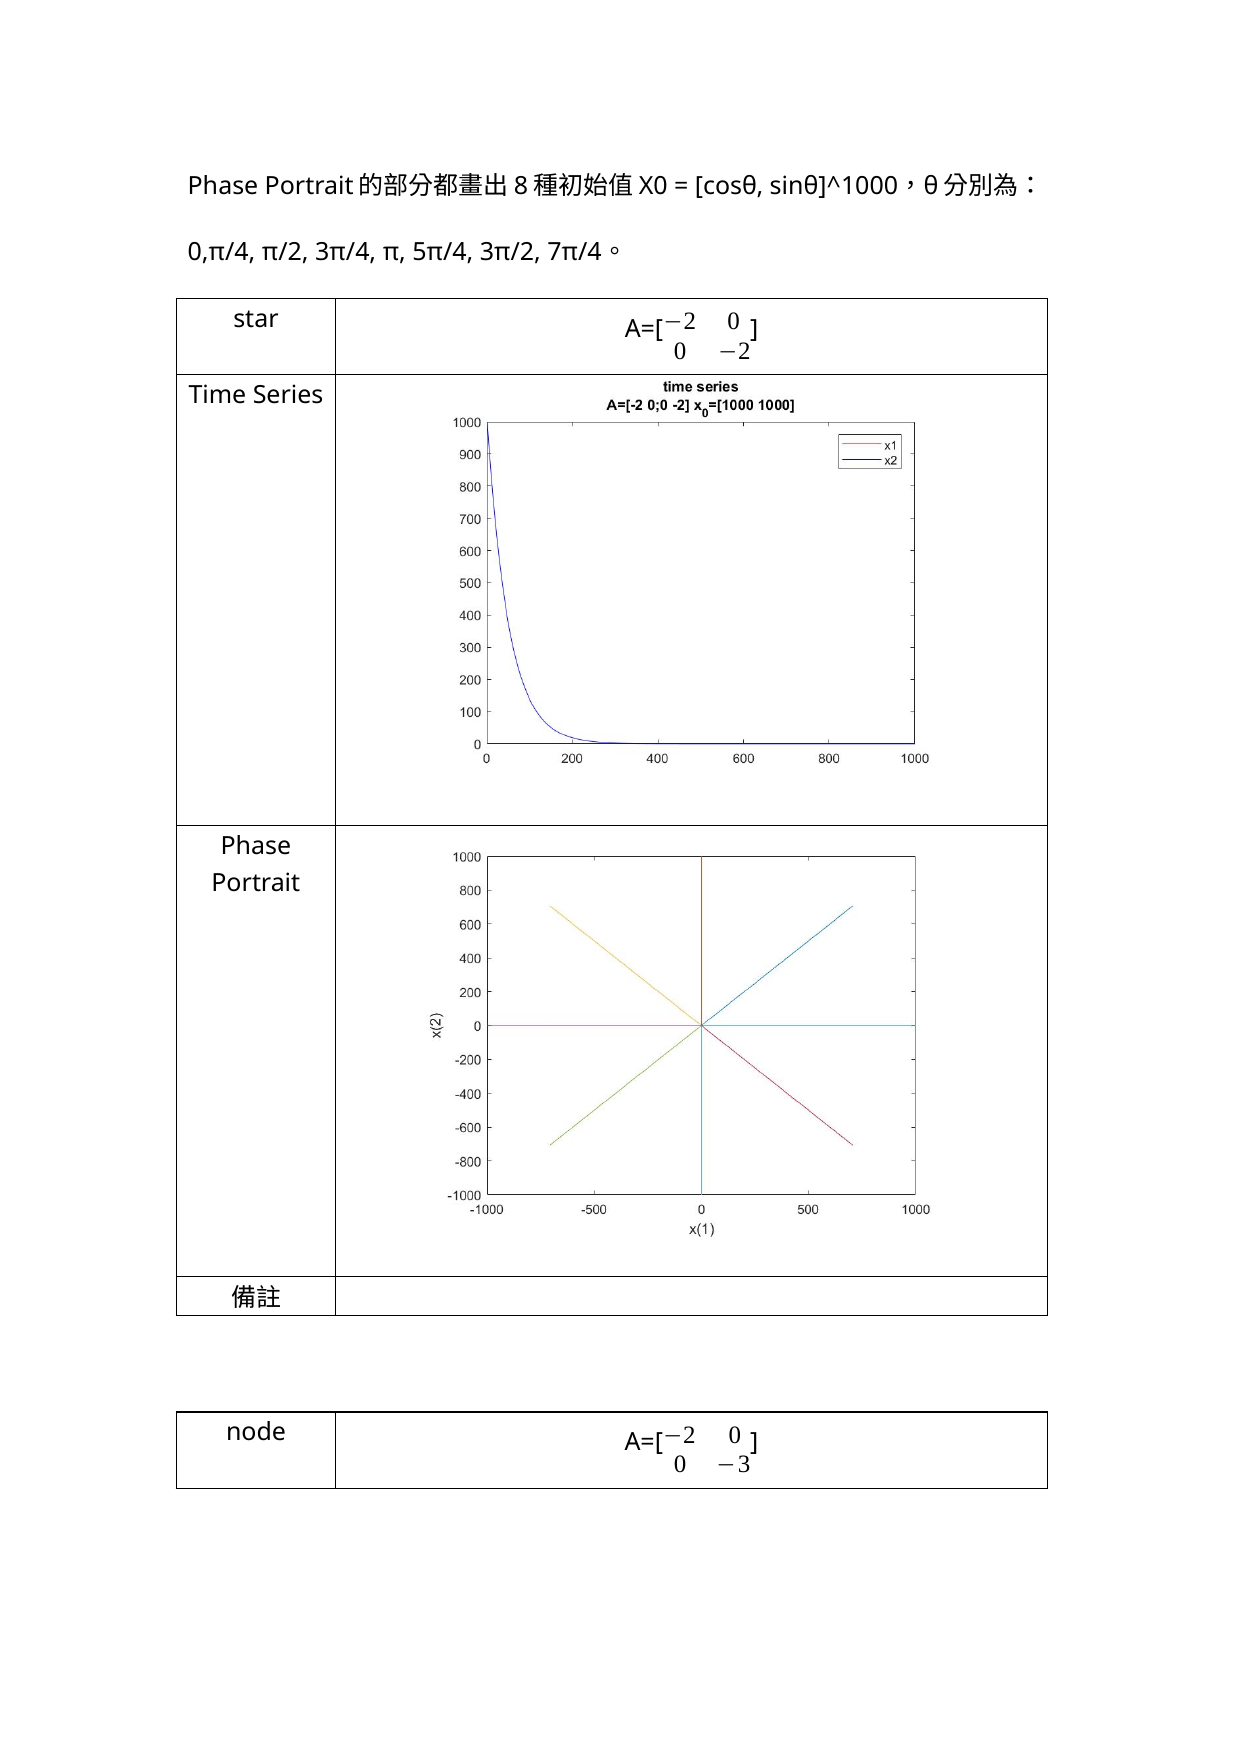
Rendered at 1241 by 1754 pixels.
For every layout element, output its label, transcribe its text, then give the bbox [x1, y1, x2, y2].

table_cell [336, 1277, 1047, 1314]
table_cell Phase Portrait [177, 826, 335, 1276]
table_cell [336, 375, 1047, 825]
picture [415, 375, 967, 789]
table_cell 備註 [177, 1277, 335, 1314]
table_header A=[] [336, 1413, 1047, 1487]
table_header node [177, 1413, 335, 1487]
table_header A=[] [336, 299, 1047, 374]
table_cell Time Series [177, 375, 335, 825]
table_cell [336, 826, 1047, 1276]
table_header star [177, 299, 335, 374]
text Phase Portrait的部分都畫出8種初始值 X0 = [cosθ, sinθ]^1000，θ分別為： [187, 164, 1053, 202]
picture [415, 826, 968, 1240]
text 0,π/4, π/2, 3π/4, π, 5π/4, 3π/2, 7π/4。 [187, 231, 1053, 269]
